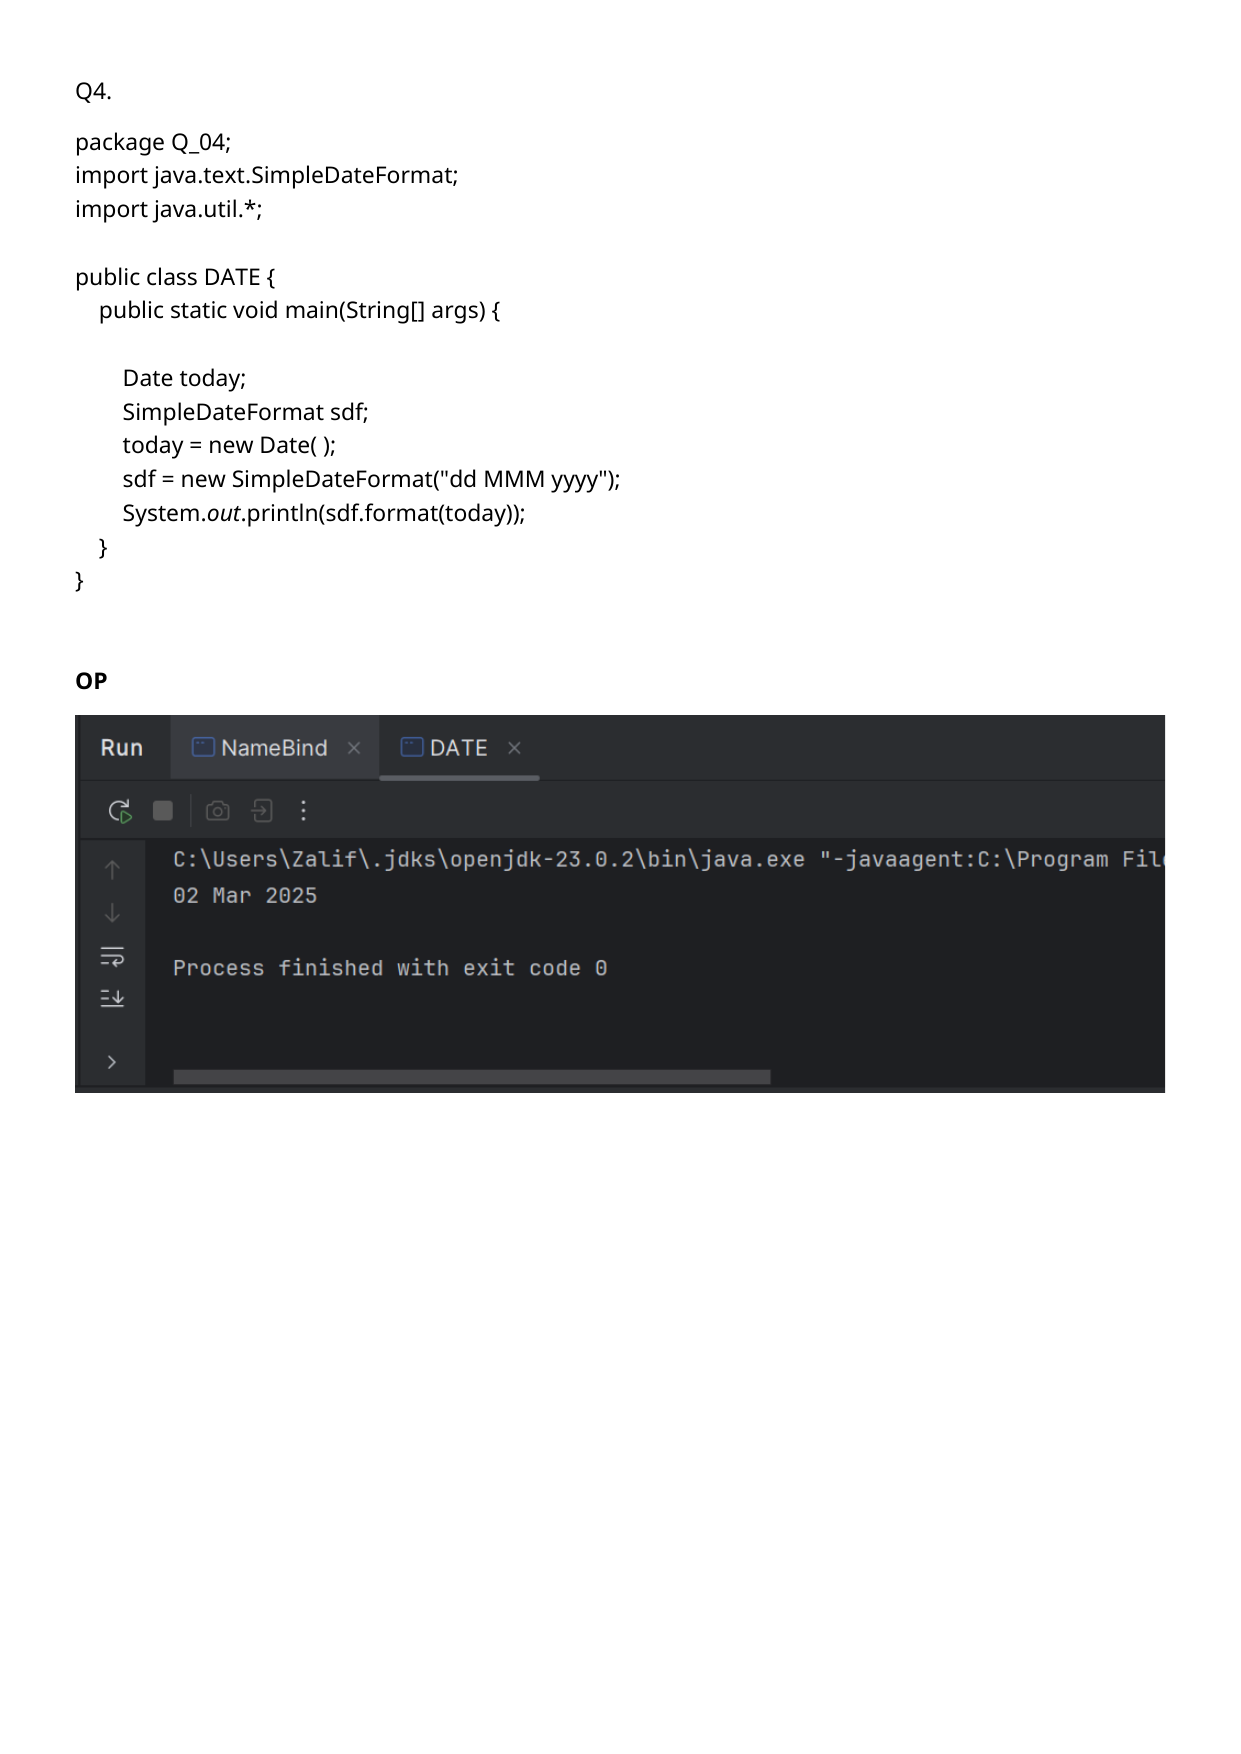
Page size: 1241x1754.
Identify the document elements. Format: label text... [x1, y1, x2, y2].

picture [75, 715, 1166, 1093]
text Q4. [75, 75, 1165, 106]
text package Q_04; import java.text.SimpleDateFormat; import java.util.*; public class DATE { public static void main(String[] args) { Date today; SimpleDateFormat sdf; today = new Date( ); sdf = new SimpleDateFormat("dd MMM yyyy"); System.out.println(sdf.format(today)); } } [75, 125, 1165, 595]
text OP [75, 665, 1165, 696]
